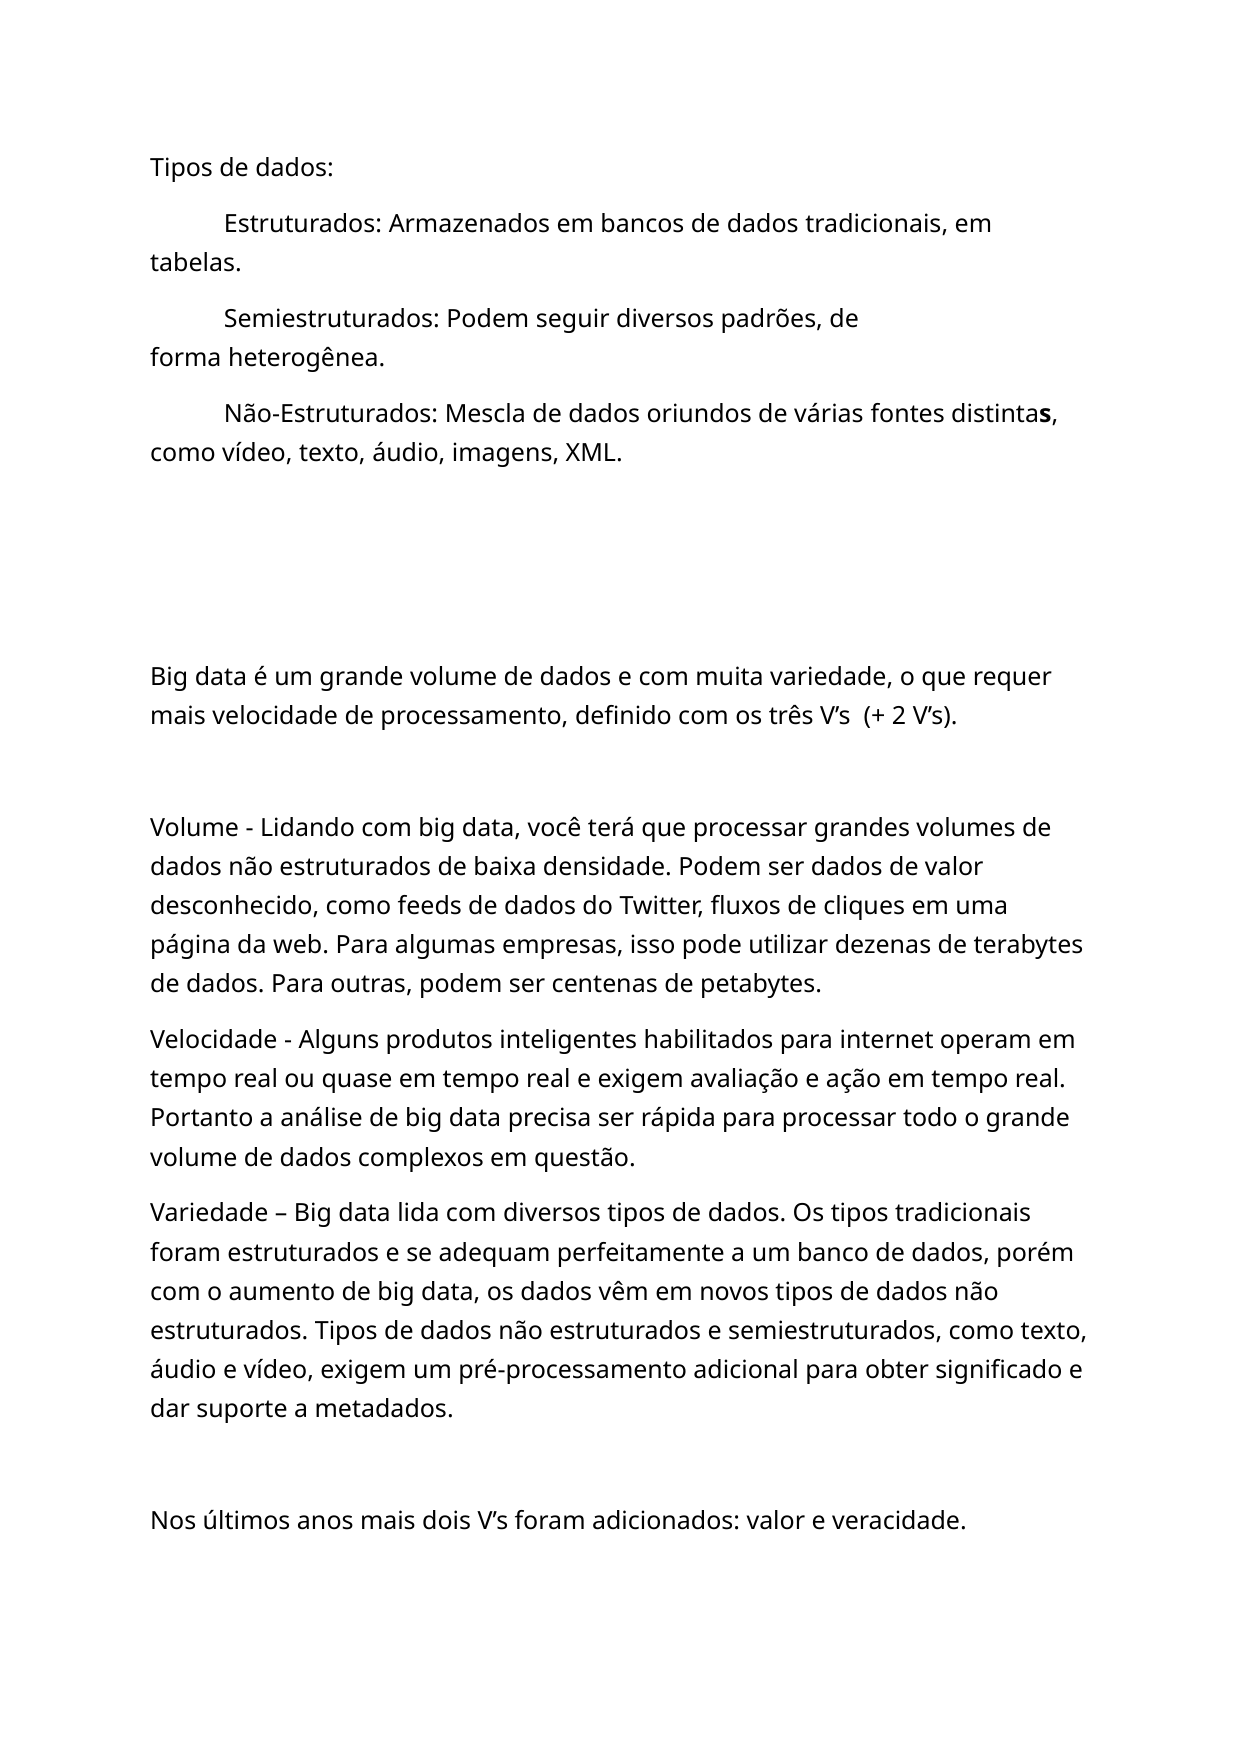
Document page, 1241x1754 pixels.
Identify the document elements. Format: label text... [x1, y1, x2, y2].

text Variedade – Big data lida com diversos tipos de dados. Os tipos tradicionais foram estruturados e se adequam perfeitamente a um banco de dados, porém com o aumento de big data, os dados vêm em novos tipos de dados não estruturados. Tipos de dados não estruturados e semiestruturados, como texto, áudio e vídeo, exigem um pré-processamento adicional para obter significado e dar suporte a metadados. [150, 1195, 1090, 1425]
text Não-Estruturados: Mescla de dados oriundos de várias fontes distintas, como vídeo, texto, áudio, imagens, XML. [150, 396, 1090, 469]
text Nos últimos anos mais dois V’s foram adicionados: valor e veracidade. [150, 1502, 1090, 1537]
text Tipos de dados: [150, 150, 1090, 184]
text Velocidade - Alguns produtos inteligentes habilitados para internet operam em tempo real ou quase em tempo real e exigem avaliação e ação em tempo real. Portanto a análise de big data precisa ser rápida para processar todo o grande volume de dados complexos em questão. [150, 1022, 1090, 1173]
text Estruturados: Armazenados em bancos de dados tradicionais, em tabelas. [150, 206, 1090, 279]
text Semiestruturados: Podem seguir diversos padrões, de forma heterogênea. [150, 301, 1090, 374]
text Volume - Lidando com big data, você terá que processar grandes volumes de dados não estruturados de baixa densidade. Podem ser dados de valor desconhecido, como feeds de dados do Twitter, fluxos de cliques em uma página da web. Para algumas empresas, isso pode utilizar dezenas de terabytes de dados. Para outras, podem ser centenas de petabytes. [150, 809, 1090, 1000]
text Big data é um grande volume de dados e com muita variedade, o que requer mais velocidade de processamento, definido com os três V’s (+ 2 V’s). [150, 658, 1090, 732]
